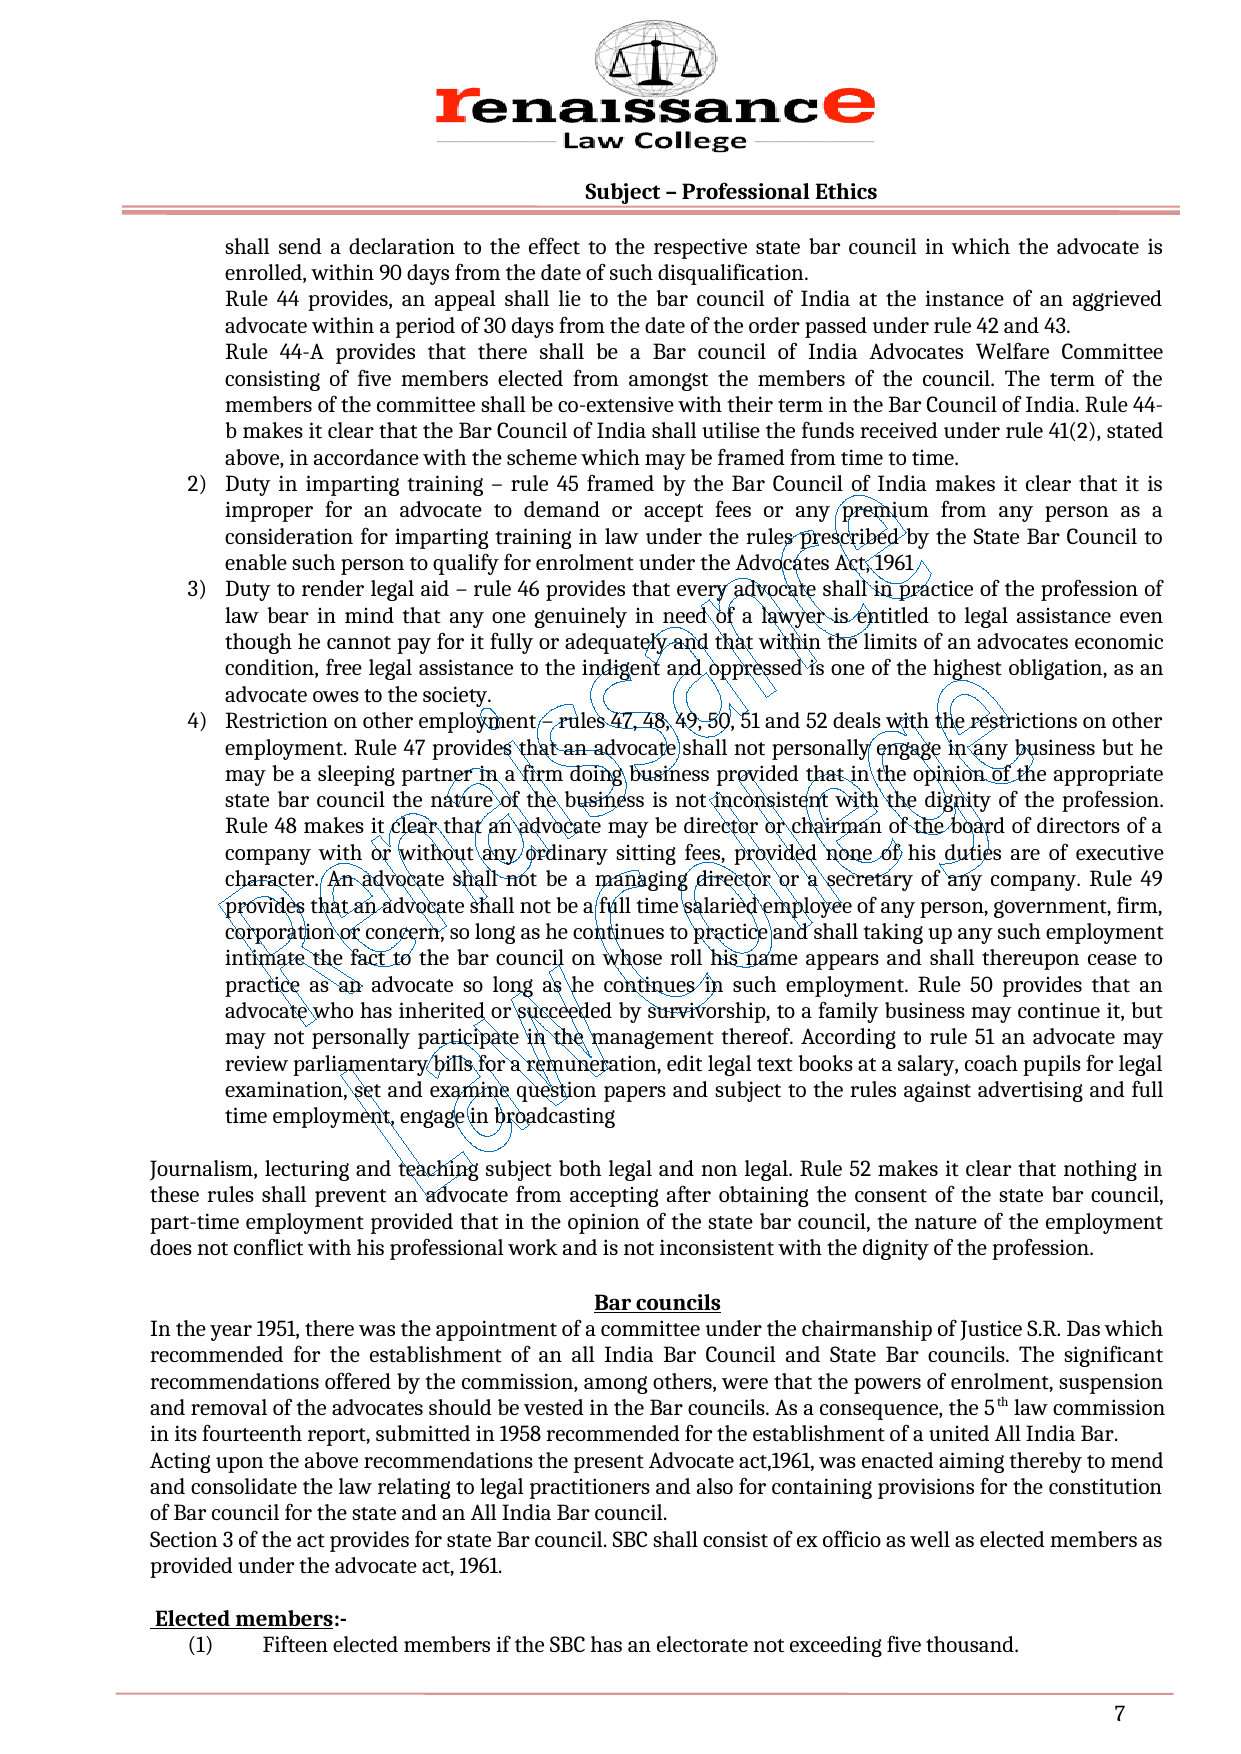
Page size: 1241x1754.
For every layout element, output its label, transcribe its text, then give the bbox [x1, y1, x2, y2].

text Bar councils [150, 1289, 1165, 1316]
text Journalism, lecturing and teaching subject both legal and non legal. Rule 52 makes it clear that nothing in these rules shall prevent an advocate from accepting after obtaining the consent of the state bar council, part-time employment provided that in the opinion of the state bar council, the nature of the employment does not conflict with his professional work and is not inconsistent with the dignity of the profession. [150, 1156, 1165, 1261]
list Duty in imparting training – rule 45 framed by the Bar Council of India makes it clear that it is improper for an advocate to demand or accept fees or any premium from any person as a consideration for imparting training in law under the rules prescribed by the State Bar Council to enable such person to qualify for enrolment under the Advocates Act, 1961 [187, 471, 1165, 576]
list Rule 44 provides, an appeal shall lie to the bar council of India at the instance of an aggrieved advocate within a period of 30 days from the date of the order passed under rule 42 and 43. [225, 286, 1165, 339]
text In the year 1951, there was the appointment of a committee under the chairmanship of Justice S.R. Das which recommended for the establishment of an all India Bar Council and State Bar councils. The significant recommendations offered by the commission, among others, were that the powers of enrolment, suspension and removal of the advocates should be vested in the Bar councils. As a consequence, the 5th law commission in its fourteenth report, submitted in 1958 recommended for the establishment of a united All India Bar. [150, 1316, 1165, 1447]
list Duty to render legal aid – rule 46 provides that every advocate shall in practice of the profession of law bear in mind that any one genuinely in need of a lawyer is entitled to legal assistance even though he cannot pay for it fully or adequately and that within the limits of an advocates economic condition, free legal assistance to the indigent and oppressed is one of the highest obligation, as an advocate owes to the society. [187, 576, 1165, 708]
text Section 3 of the act provides for state Bar council. SBC shall consist of ex officio as well as elected members as provided under the advocate act, 1961. [150, 1527, 1165, 1579]
list Rule 44-A provides that there shall be a Bar council of India Advocates Welfare Committee consisting of five members elected from amongst the members of the council. The term of the members of the committee shall be co-extensive with their term in the Bar Council of India. Rule 44-b makes it clear that the Bar Council of India shall utilise the funds received under rule 41(2), stated above, in accordance with the scheme which may be framed from time to time. [225, 339, 1165, 471]
text Acting upon the above recommendations the present Advocate act,1961, was enacted aiming thereby to mend and consolidate the law relating to legal practitioners and also for containing provisions for the constitution of Bar council for the state and an All India Bar council. [150, 1447, 1165, 1527]
picture [412, 18, 903, 153]
text Elected members:- [150, 1606, 1165, 1632]
list Restriction on other employment – rules 47, 48, 49, 50, 51 and 52 deals with the restrictions on other employment. Rule 47 provides that an advocate shall not personally engage in any business but he may be a sleeping partner in a firm doing business provided that in the opinion of the appropriate state bar council the nature of the business is not inconsistent with the dignity of the profession. Rule 48 makes it clear that an advocate may be director or chairman of the board of directors of a company with or without any ordinary sitting fees, provided none of his duties are of executive character. An advocate shall not be a managing director or a secretary of any company. Rule 49 provides that an advocate shall not be a full time salaried employee of any person, government, firm, corporation or concern, so long as he continues to practice and shall taking up any such employment intimate the fact to the bar council on whose roll his name appears and shall thereupon cease to practice as an advocate so long as he continues in such employment. Rule 50 provides that an advocate who has inherited or succeeded by survivorship, to a family business may continue it, but may not personally participate in the management thereof. According to rule 51 an advocate may review parliamentary bills for a remuneration, edit legal text books at a salary, coach pupils for legal examination, set and examine question papers and subject to the rules against advertising and full time employment, engage in broadcasting [187, 708, 1165, 1129]
list Fifteen elected members if the SBC has an electorate not exceeding five thousand. [187, 1632, 1165, 1658]
